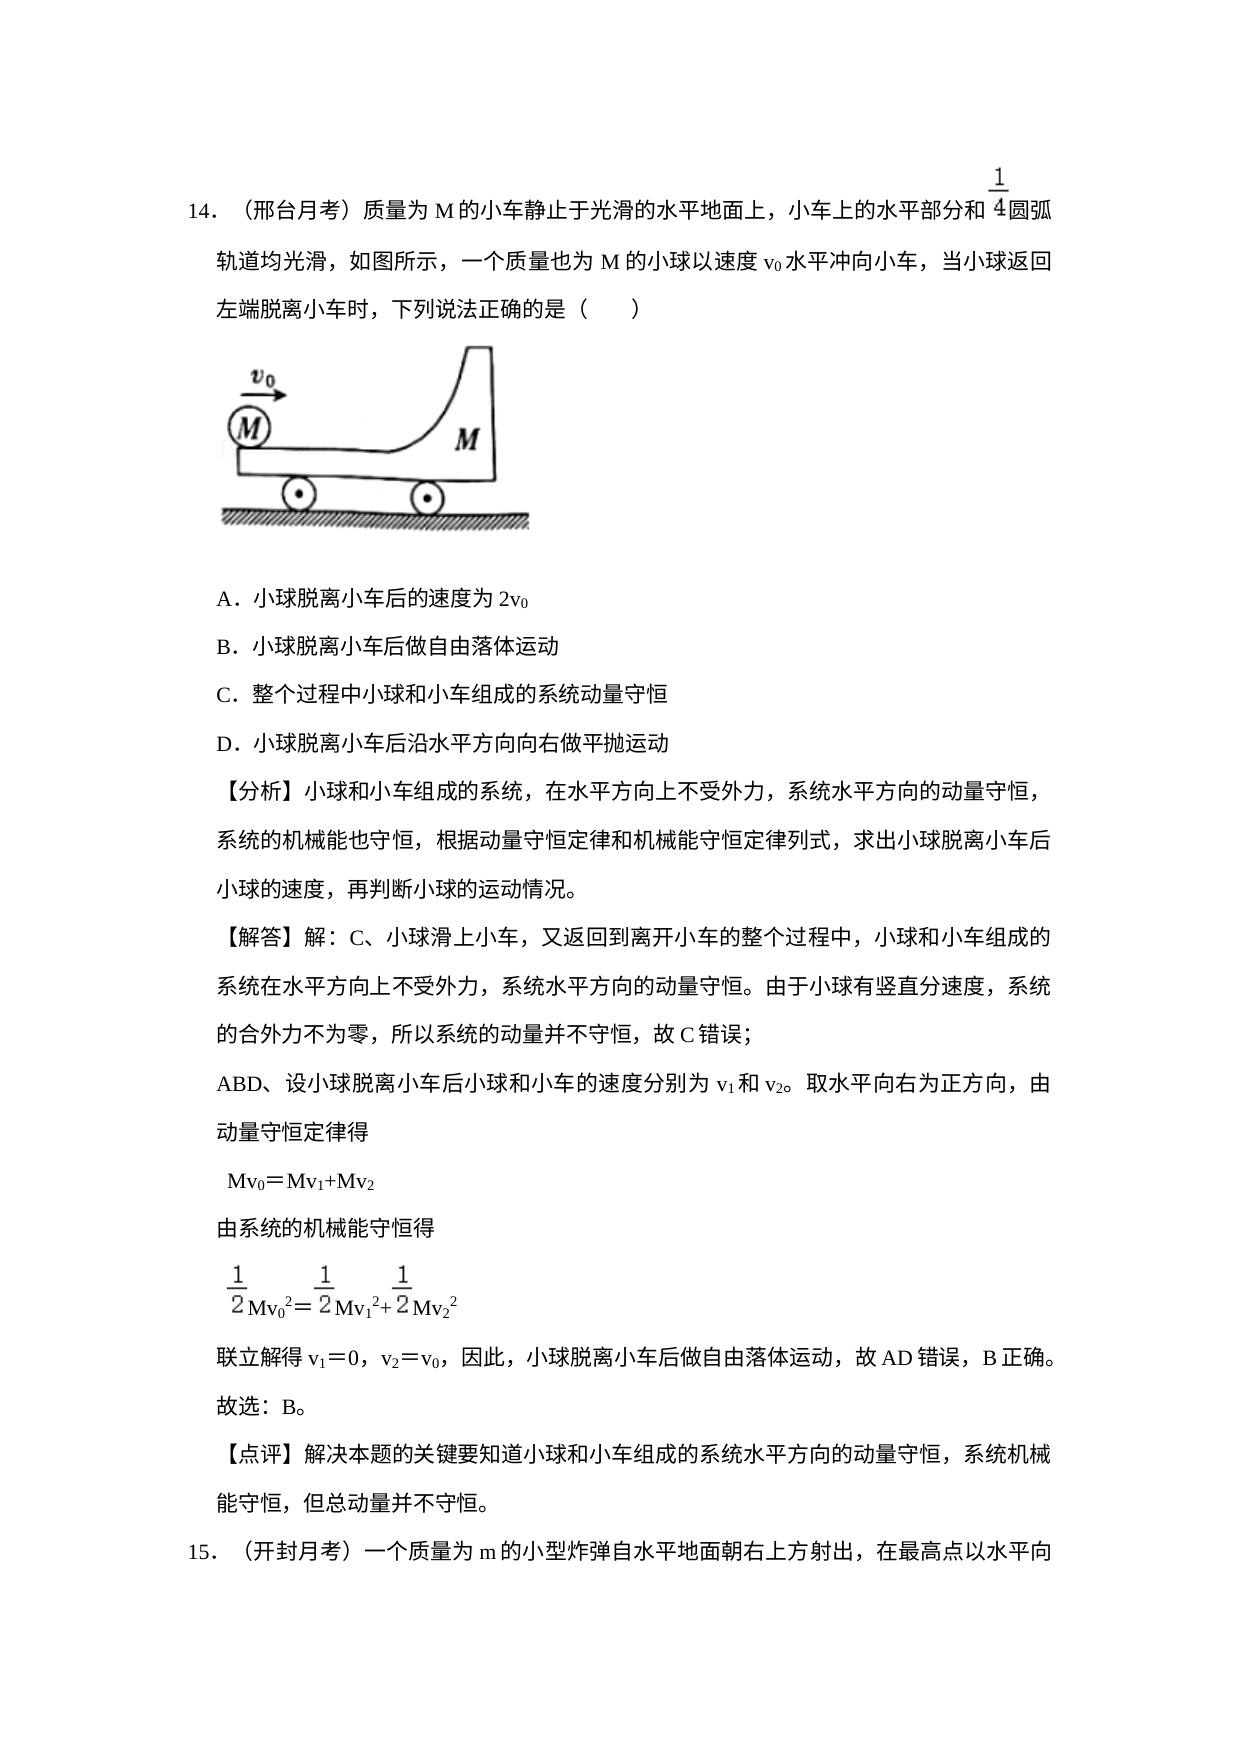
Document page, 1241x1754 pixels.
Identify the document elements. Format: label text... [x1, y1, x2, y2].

text C．整个过程中小球和小车组成的系统动量守恒 [187, 677, 1053, 709]
picture [988, 163, 1009, 219]
text 【解答】解：C、小球滑上小车，又返回到离开小车的整个过程中，小球和小车组成的系统在水平方向上不受外力，系统水平方向的动量守恒。由于小球有竖直分速度，系统的合外力不为零，所以系统的动量并不守恒，故C错误； [216, 919, 1053, 1049]
picture [391, 1261, 413, 1316]
picture [314, 1261, 335, 1316]
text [187, 1534, 1053, 1566]
text 由系统的机械能守恒得 [216, 1211, 1053, 1243]
text Mv0＝Mv1+Mv2 [216, 1162, 1053, 1195]
text Mv02＝Mv12+Mv22 [216, 1259, 1053, 1324]
text D．小球脱离小车后沿水平方向向右做平抛运动 [187, 725, 1053, 758]
text 故选：B。 [216, 1388, 1053, 1421]
text B．小球脱离小车后做自由落体运动 [187, 629, 1053, 661]
text ABD、设小球脱离小车后小球和小车的速度分别为v1和v2。取水平向右为正方向，由动量守恒定律得 [216, 1065, 1053, 1147]
picture [226, 1261, 248, 1316]
text 【分析】小球和小车组成的系统，在水平方向上不受外力，系统水平方向的动量守恒，系统的机械能也守恒，根据动量守恒定律和机械能守恒定律列式，求出小球脱离小车后小球的速度，再判断小球的运动情况。 [216, 774, 1053, 904]
picture [216, 340, 534, 536]
text 14．（邢台月考）质量为M的小车静止于光滑的水平地面上，小车上的水平部分和圆弧轨道均光滑，如图所示，一个质量也为M的小球以速度v0水平冲向小车，当小球返回左端脱离小车时，下列说法正确的是（ ） [187, 162, 1053, 324]
text A．小球脱离小车后的速度为2v0 [187, 580, 1053, 613]
text 【点评】解决本题的关键要知道小球和小车组成的系统水平方向的动量守恒，系统机械能守恒，但总动量并不守恒。 [216, 1437, 1053, 1518]
text 联立解得v1＝0，v2＝v0，因此，小球脱离小车后做自由落体运动，故AD错误，B正确。 [216, 1340, 1053, 1372]
